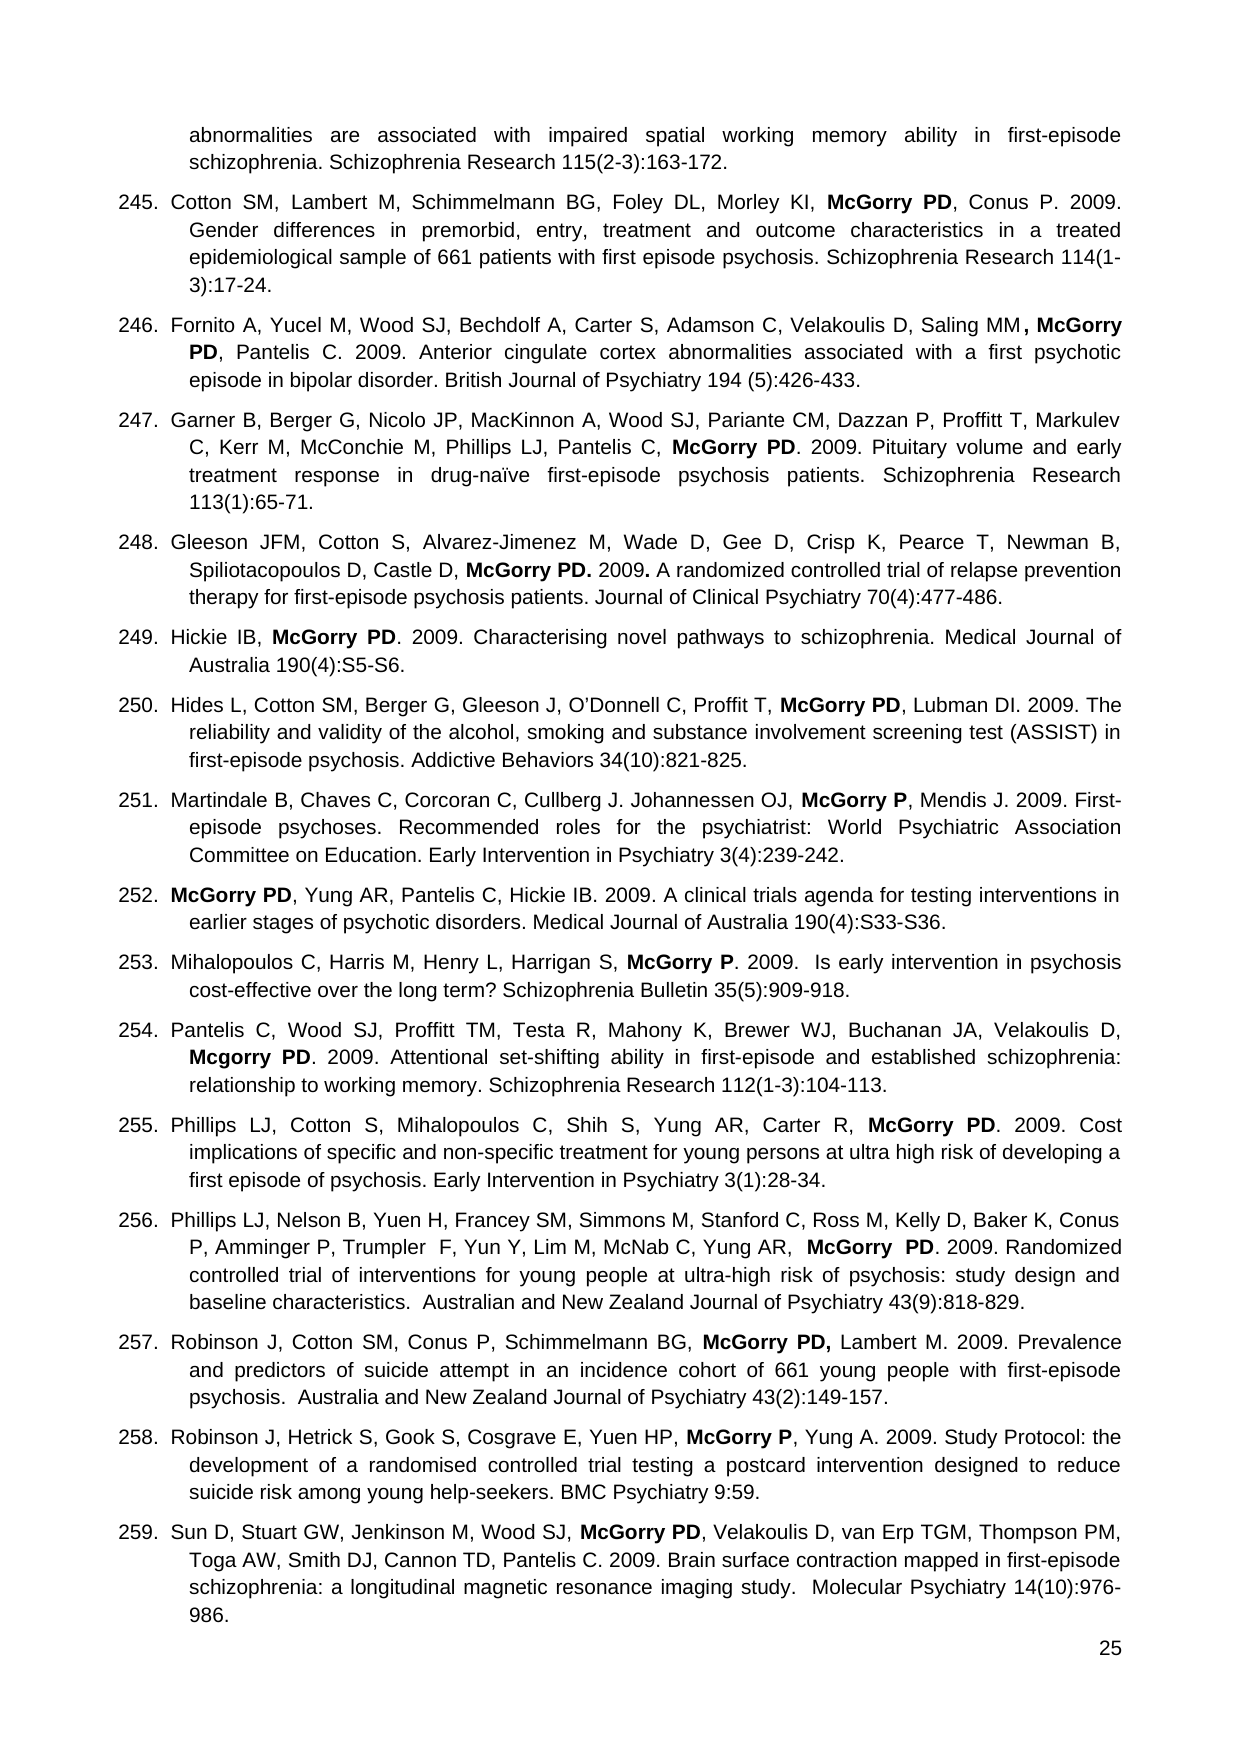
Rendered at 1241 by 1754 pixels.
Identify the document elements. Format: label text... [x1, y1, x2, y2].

list Pantelis C, Wood SJ, Proffitt TM, Testa R, Mahony K, Brewer WJ, Buchanan JA, Velakoulis D, Mcgorry PD. 2009. Attentional set-shifting ability in first-episode and established schizophrenia: relationship to working memory. Schizophrenia Research 112(1-3):104-113. [118, 1018, 1122, 1097]
list Fornito A, Yucel M, Wood SJ, Bechdolf A, Carter S, Adamson C, Velakoulis D, Saling MM, McGorry PD, Pantelis C. 2009. Anterior cingulate cortex abnormalities associated with a first psychotic episode in bipolar disorder. British Journal of Psychiatry 194 (5):426-433. [118, 313, 1122, 392]
list Hickie IB, McGorry PD. 2009. Characterising novel pathways to schizophrenia. Medical Journal of Australia 190(4):S5-S6. [118, 625, 1122, 677]
list McGorry PD, Yung AR, Pantelis C, Hickie IB. 2009. A clinical trials agenda for testing interventions in earlier stages of psychotic disorders. Medical Journal of Australia 190(4):S33-S36. [118, 883, 1122, 934]
list Gleeson JFM, Cotton S, Alvarez-Jimenez M, Wade D, Gee D, Crisp K, Pearce T, Newman B, Spiliotacopoulos D, Castle D, McGorry PD. 2009. A randomized controlled trial of relapse prevention therapy for first-episode psychosis patients. Journal of Clinical Psychiatry 70(4):477-486. [118, 530, 1122, 609]
list Garner B, Berger G, Nicolo JP, MacKinnon A, Wood SJ, Pariante CM, Dazzan P, Proffitt T, Markulev C, Kerr M, McConchie M, Phillips LJ, Pantelis C, McGorry PD. 2009. Pituitary volume and early treatment response in drug-naïve first-episode psychosis patients. Schizophrenia Research 113(1):65-71. [118, 408, 1122, 514]
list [118, 123, 1122, 174]
list Robinson J, Cotton SM, Conus P, Schimmelmann BG, McGorry PD, Lambert M. 2009. Prevalence and predictors of suicide attempt in an incidence cohort of 661 young people with first-episode psychosis. Australia and New Zealand Journal of Psychiatry 43(2):149-157. [118, 1330, 1122, 1409]
list Martindale B, Chaves C, Corcoran C, Cullberg J. Johannessen OJ, McGorry P, Mendis J. 2009. First-episode psychoses. Recommended roles for the psychiatrist: World Psychiatric Association Committee on Education. Early Intervention in Psychiatry 3(4):239-242. [118, 788, 1122, 867]
list Phillips LJ, Nelson B, Yuen H, Francey SM, Simmons M, Stanford C, Ross M, Kelly D, Baker K, Conus P, Amminger P, Trumpler F, Yun Y, Lim M, McNab C, Yung AR, McGorry PD. 2009. Randomized controlled trial of interventions for young people at ultra-high risk of psychosis: study design and baseline characteristics. Australian and New Zealand Journal of Psychiatry 43(9):818-829. [118, 1208, 1122, 1314]
list Phillips LJ, Cotton S, Mihalopoulos C, Shih S, Yung AR, Carter R, McGorry PD. 2009. Cost implications of specific and non-specific treatment for young persons at ultra high risk of developing a first episode of psychosis. Early Intervention in Psychiatry 3(1):28-34. [118, 1113, 1122, 1192]
list Robinson J, Hetrick S, Gook S, Cosgrave E, Yuen HP, McGorry P, Yung A. 2009. Study Protocol: the development of a randomised controlled trial testing a postcard intervention designed to reduce suicide risk among young help-seekers. BMC Psychiatry 9:59. [118, 1425, 1122, 1504]
list Cotton SM, Lambert M, Schimmelmann BG, Foley DL, Morley KI, McGorry PD, Conus P. 2009. Gender differences in premorbid, entry, treatment and outcome characteristics in a treated epidemiological sample of 661 patients with first episode psychosis. Schizophrenia Research 114(1-3):17-24. [118, 190, 1122, 297]
list Mihalopoulos C, Harris M, Henry L, Harrigan S, McGorry P. 2009. Is early intervention in psychosis cost-effective over the long term? Schizophrenia Bulletin 35(5):909-918. [118, 950, 1122, 1002]
list Hides L, Cotton SM, Berger G, Gleeson J, O’Donnell C, Proffit T, McGorry PD, Lubman DI. 2009. The reliability and validity of the alcohol, smoking and substance involvement screening test (ASSIST) in first-episode psychosis. Addictive Behaviors 34(10):821-825. [118, 693, 1122, 772]
list Sun D, Stuart GW, Jenkinson M, Wood SJ, McGorry PD, Velakoulis D, van Erp TGM, Thompson PM, Toga AW, Smith DJ, Cannon TD, Pantelis C. 2009. Brain surface contraction mapped in first-episode schizophrenia: a longitudinal magnetic resonance imaging study. Molecular Psychiatry 14(10):976-986. [118, 1520, 1122, 1627]
